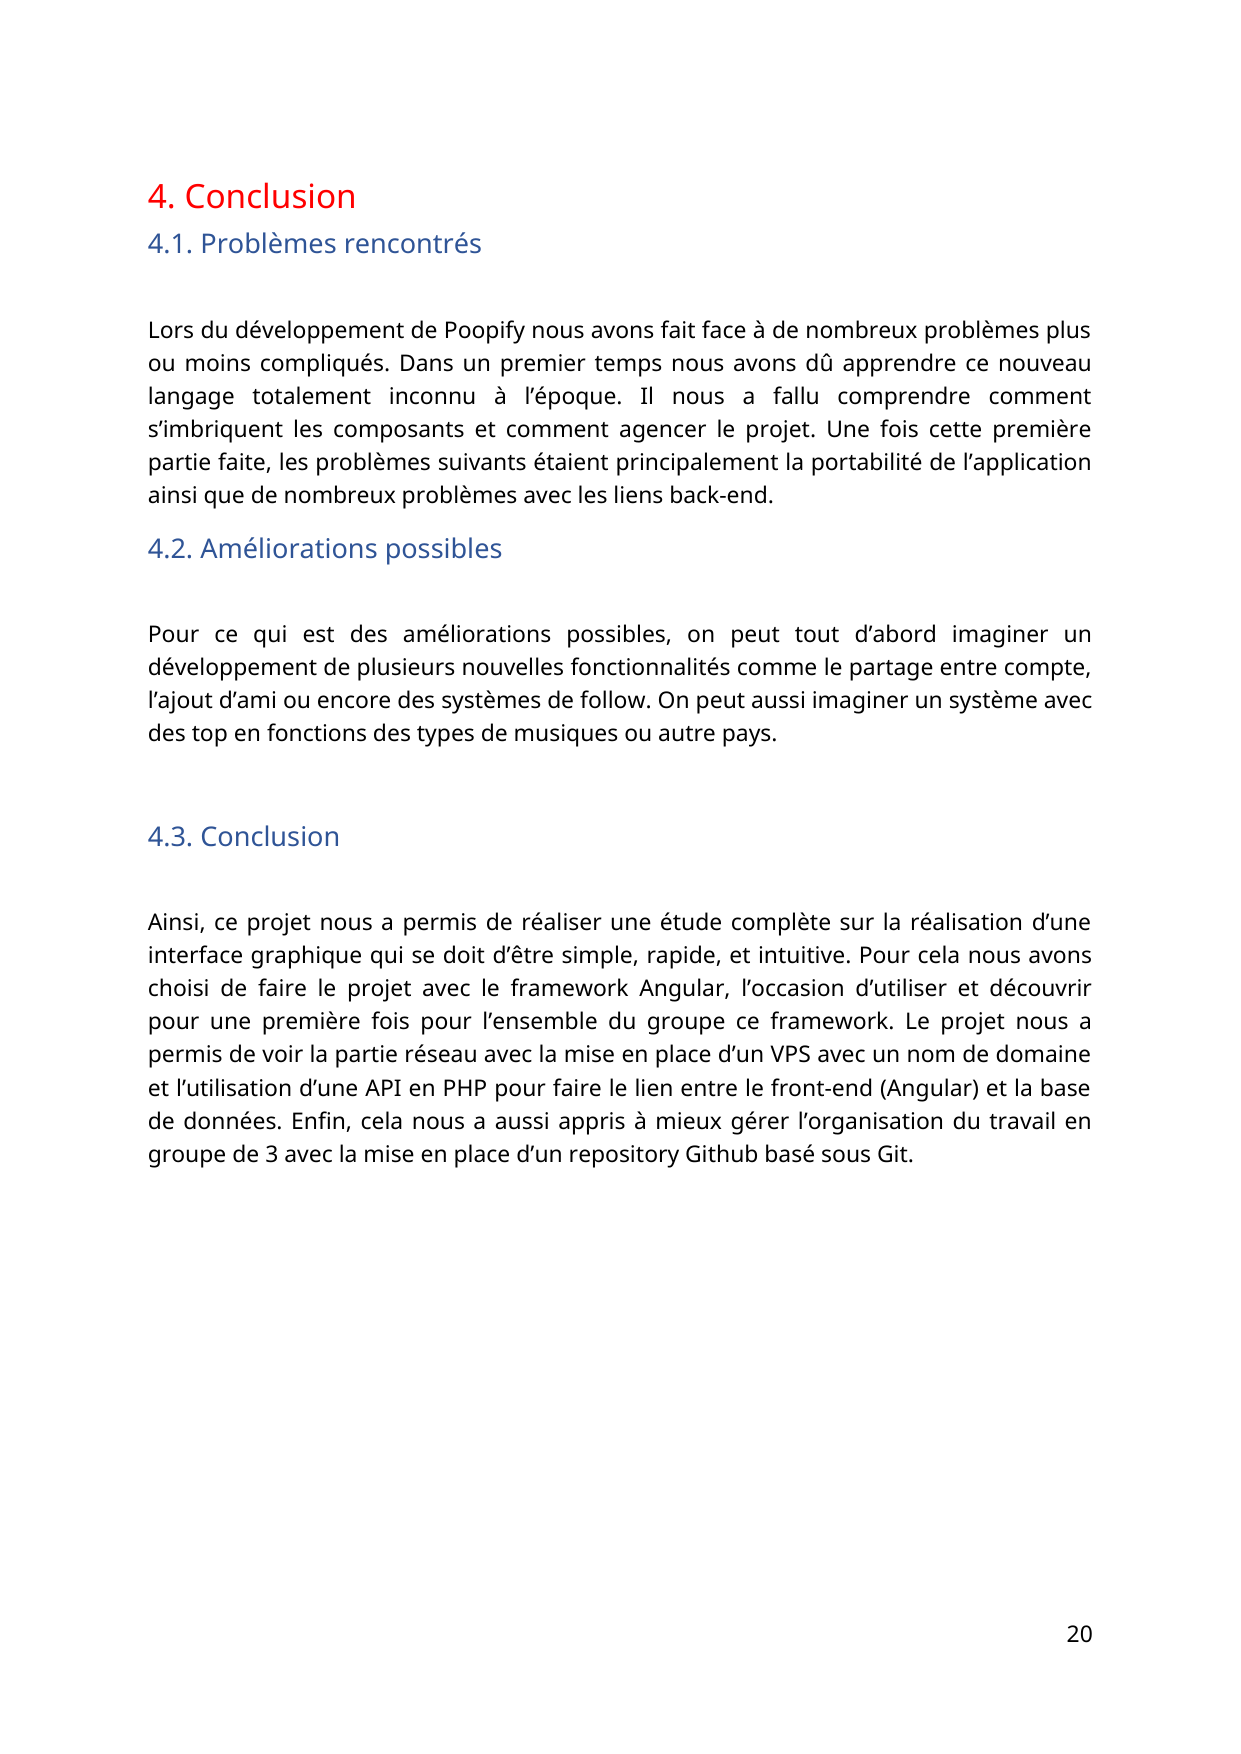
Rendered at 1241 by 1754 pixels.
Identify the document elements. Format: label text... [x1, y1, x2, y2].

text Pour ce qui est des améliorations possibles, on peut tout d’abord imaginer un développement de plusieurs nouvelles fonctionnalités comme le partage entre compte, l’ajout d’ami ou encore des systèmes de follow. On peut aussi imaginer un système avec des top en fonctions des types de musiques ou autre pays. [148, 618, 1093, 749]
subtitle 4.2. Améliorations possibles [148, 529, 1093, 566]
subtitle 4.1. Problèmes rencontrés [148, 225, 1093, 262]
text Ainsi, ce projet nous a permis de réaliser une étude complète sur la réalisation d’une interface graphique qui se doit d’être simple, rapide, et intuitive. Pour cela nous avons choisi de faire le projet avec le framework Angular, l’occasion d’utiliser et découvrir pour une première fois pour l’ensemble du groupe ce framework. Le projet nous a permis de voir la partie réseau avec la mise en place d’un VPS avec un nom de domaine et l’utilisation d’une API en PHP pour faire le lien entre le front-end (Angular) et la base de données. Enfin, cela nous a aussi appris à mieux gérer l’organisation du travail en groupe de 3 avec la mise en place d’un repository Github basé sous Git. [148, 906, 1093, 1169]
subtitle 4. Conclusion [148, 173, 1093, 218]
subtitle 4.3. Conclusion [148, 817, 1093, 854]
text Lors du développement de Poopify nous avons fait face à de nombreux problèmes plus ou moins compliqués. Dans un premier temps nous avons dû apprendre ce nouveau langage totalement inconnu à l’époque. Il nous a fallu comprendre comment s’imbriquent les composants et comment agencer le projet. Une fois cette première partie faite, les problèmes suivants étaient principalement la portabilité de l’application ainsi que de nombreux problèmes avec les liens back-end. [148, 314, 1093, 511]
